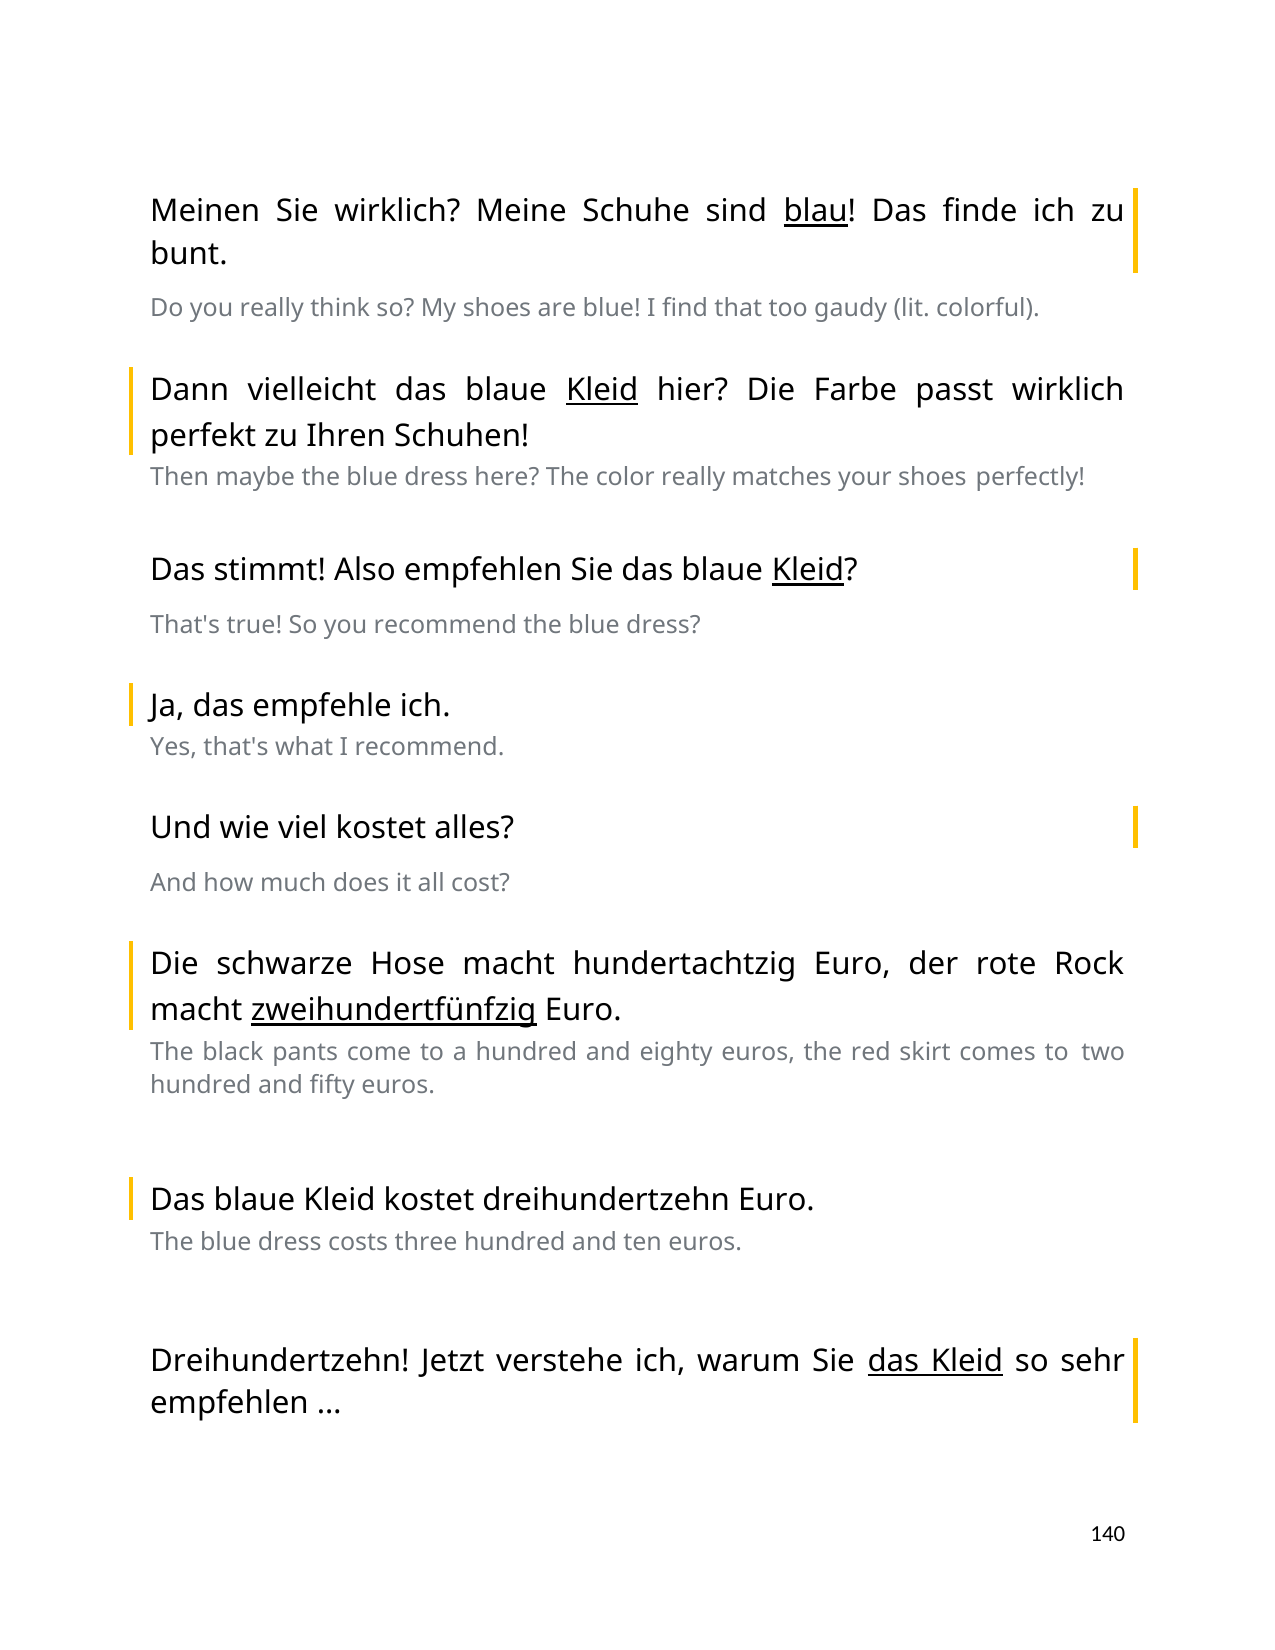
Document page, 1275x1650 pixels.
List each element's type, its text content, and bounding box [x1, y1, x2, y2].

text Dann vielleicht das blaue Kleid hier? Die Farbe passt wirklich perfekt zu Ihren Schuhen! [133, 367, 1125, 455]
text And how much does it all cost? [150, 865, 1125, 899]
text Ja, das empfehle ich. [133, 683, 1125, 726]
text Meinen Sie wirklich? Meine Schuhe sind blau! Das finde ich zu bunt. [150, 188, 1133, 273]
text Do you really think so? My shoes are blue! I find that too gaudy (lit. colorful). [150, 290, 1125, 324]
text Die schwarze Hose macht hundertachtzig Euro, der rote Rock macht zweihundertfünfzig Euro. [133, 941, 1125, 1030]
text Yes, that's what I recommend. [150, 729, 1125, 763]
text Und wie viel kostet alles? [150, 806, 1133, 848]
text The blue dress costs three hundred and ten euros. [150, 1223, 1125, 1257]
text Dreihundertzehn! Jetzt verstehe ich, warum Sie das Kleid so sehr empfehlen … [150, 1338, 1133, 1423]
text Das stimmt! Also empfehlen Sie das blaue Kleid? [150, 547, 1137, 590]
text Das blaue Kleid kostet dreihundertzehn Euro. [133, 1177, 1125, 1220]
text Then maybe the blue dress here? The color really matches your shoes perfectly! [150, 458, 1125, 492]
text The black pants come to a hundred and eighty euros, the red skirt comes to two hundred and fifty euros. [150, 1033, 1125, 1101]
text That's true! So you recommend the blue dress? [150, 607, 1125, 641]
